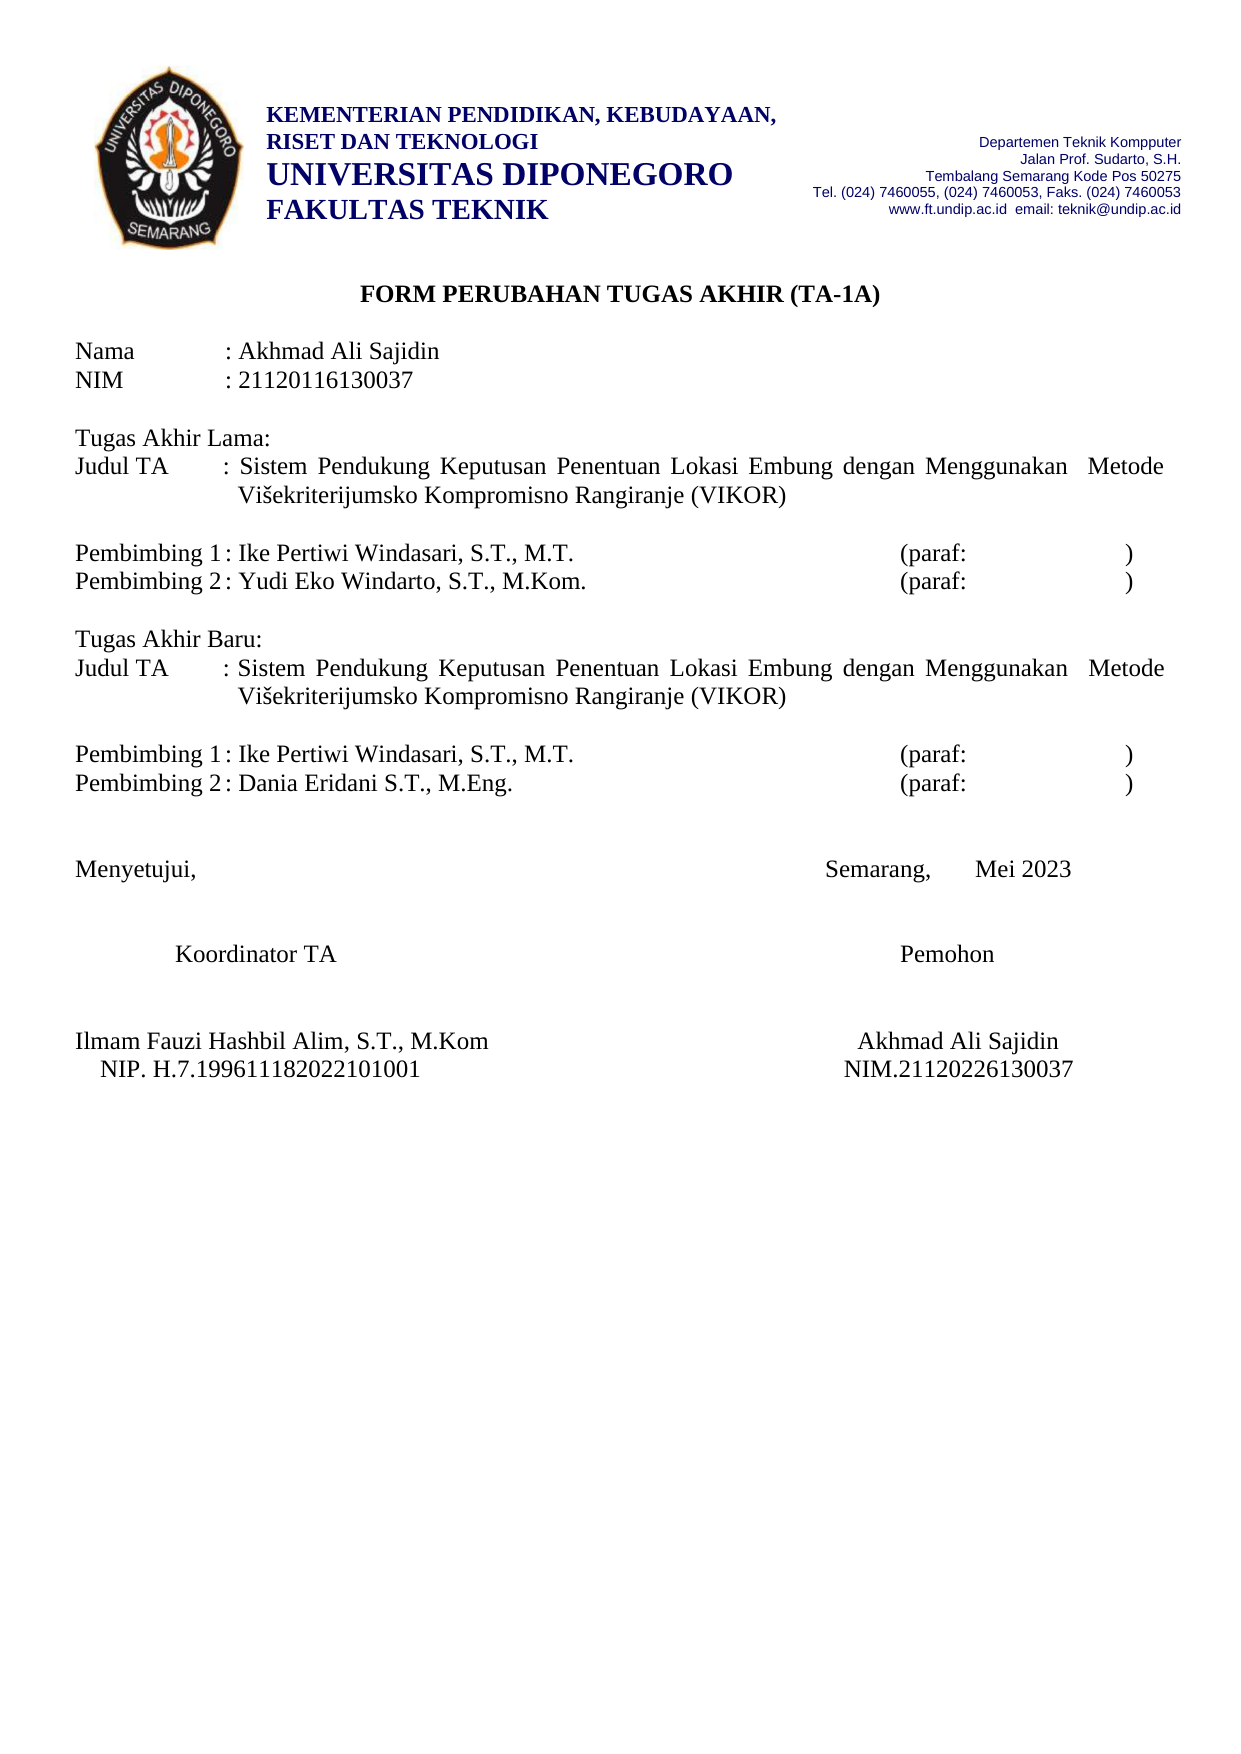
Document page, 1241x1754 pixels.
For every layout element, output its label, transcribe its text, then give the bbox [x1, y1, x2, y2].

text Pembimbing 2 : Dania Eridani S.T., M.Eng. (paraf: ) [75, 768, 1165, 796]
text Ilmam Fauzi Hashbil Alim, S.T., M.Kom Akhmad Ali Sajidin [75, 1026, 1165, 1054]
text Menyetujui, Semarang, Mei 2023 [75, 854, 1165, 883]
text NIP. H.7.199611182022101001 NIM.21120226130037 [75, 1054, 1165, 1083]
text Judul TA : Sistem Pendukung Keputusan Penentuan Lokasi Embung dengan Menggunakan Metode Višekriterijumsko Kompromisno Rangiranje (VIKOR) [75, 653, 1165, 710]
text Nama : Akhmad Ali Sajidin [75, 336, 1165, 365]
text Judul TA : Sistem Pendukung Keputusan Penentuan Lokasi Embung dengan Menggunakan Metode Višekriterijumsko Kompromisno Rangiranje (VIKOR) [75, 451, 1165, 509]
text NIM : 21120116130037 [75, 365, 1165, 394]
text Pembimbing 1 : Ike Pertiwi Windasari, S.T., M.T. (paraf: ) [75, 538, 1165, 566]
text Pembimbing 2 : Yudi Eko Windarto, S.T., M.Kom. (paraf: ) [75, 566, 1165, 595]
text Tugas Akhir Lama: [75, 423, 1165, 451]
text Pembimbing 1 : Ike Pertiwi Windasari, S.T., M.T. (paraf: ) [75, 739, 1165, 768]
text Tugas Akhir Baru: [75, 624, 1165, 653]
picture [89, 57, 251, 255]
text FORM PERUBAHAN TUGAS AKHIR (TA-1A) [75, 279, 1165, 308]
text Koordinator TA Pemohon [75, 939, 1165, 968]
